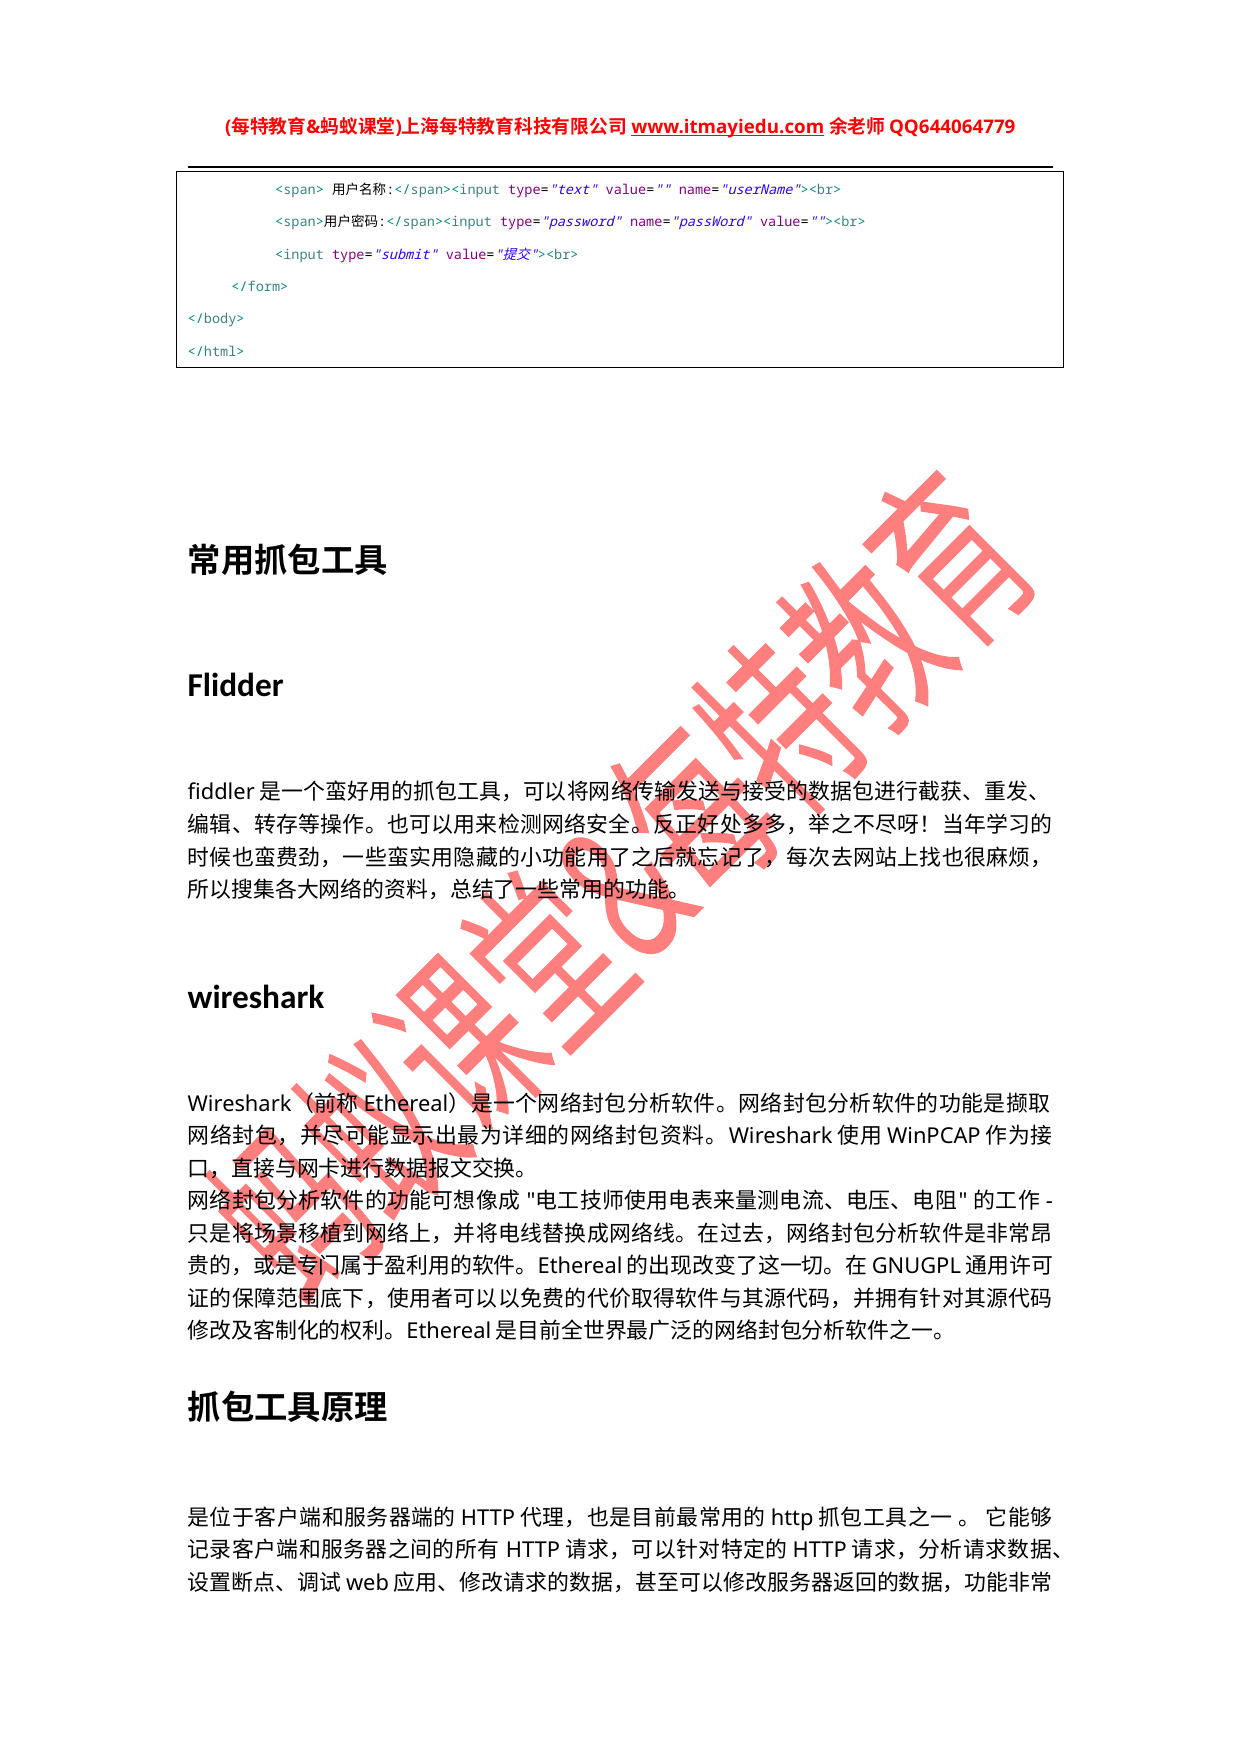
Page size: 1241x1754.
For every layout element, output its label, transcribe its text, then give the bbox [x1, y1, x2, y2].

subtitle 抓包工具原理 [187, 1372, 1053, 1437]
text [187, 1500, 1053, 1597]
subtitle Flidder [187, 652, 1053, 717]
subtitle wireshark [187, 964, 1053, 1029]
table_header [177, 172, 1063, 367]
text fiddler是一个蛮好用的抓包工具，可以将网络传输发送与接受的数据包进行截获、重发、编辑、转存等操作。也可以用来检测网络安全。反正好处多多，举之不尽呀！当年学习的时候也蛮费劲，一些蛮实用隐藏的小功能用了之后就忘记了，每次去网站上找也很麻烦，所以搜集各大网络的资料，总结了一些常用的功能。 [187, 774, 1053, 904]
text 网络封包分析软件的功能可想像成 "电工技师使用电表来量测电流、电压、电阻" 的工作 - 只是将场景移植到网络上，并将电线替换成网络线。在过去，网络封包分析软件是非常昂贵的，或是专门属于盈利用的软件。Ethereal的出现改变了这一切。在GNUGPL通用许可证的保障范围底下，使用者可以以免费的代价取得软件与其源代码，并拥有针对其源代码修改及客制化的权利。Ethereal是目前全世界最广泛的网络封包分析软件之一。 [187, 1183, 1053, 1345]
subtitle 常用抓包工具 [187, 525, 1053, 590]
text Wireshark（前称Ethereal）是一个网络封包分析软件。网络封包分析软件的功能是撷取网络封包，并尽可能显示出最为详细的网络封包资料。Wireshark使用WinPCAP作为接口，直接与网卡进行数据报文交换。 [187, 1085, 1053, 1183]
